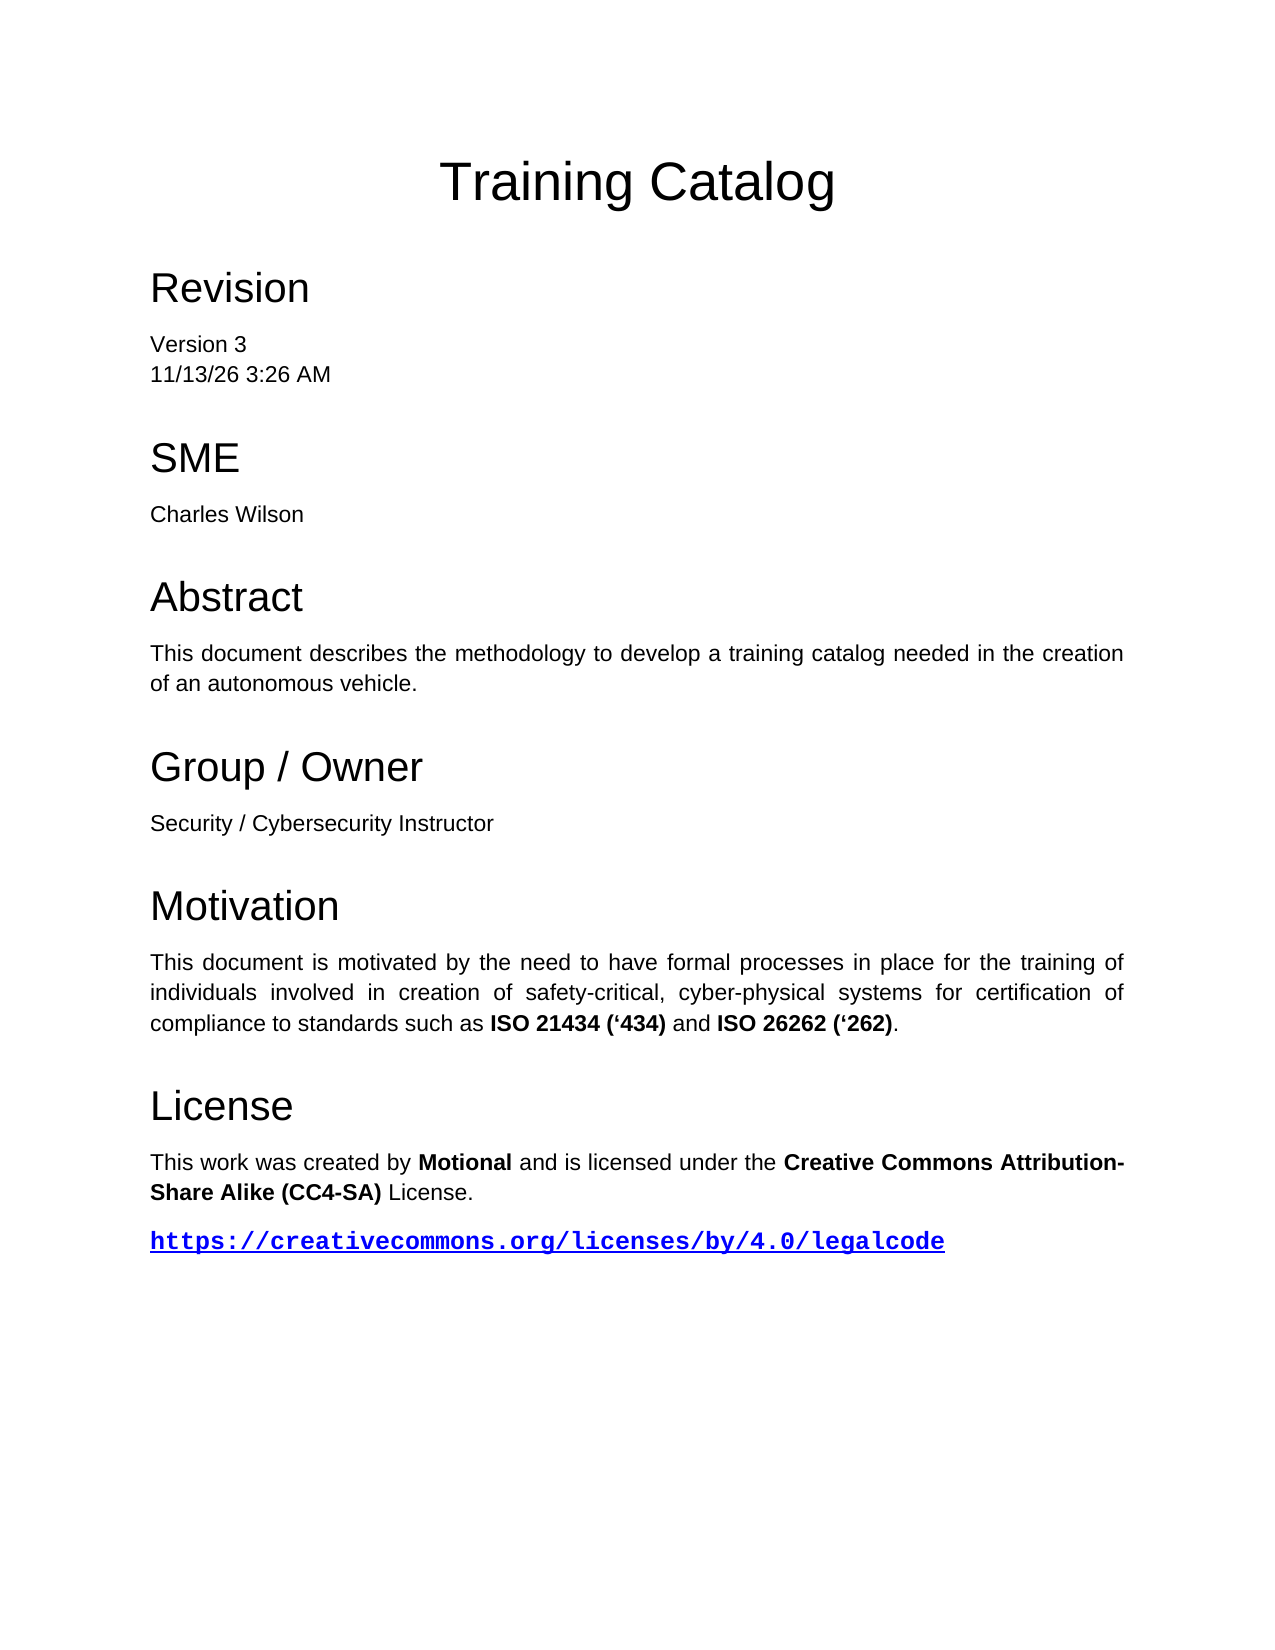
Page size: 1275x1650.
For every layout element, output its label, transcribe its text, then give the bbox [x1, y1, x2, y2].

subtitle License [150, 1081, 1125, 1129]
text Charles Wilson [150, 501, 1125, 527]
subtitle Group / Owner [150, 742, 1125, 790]
text This work was created by Motional and is licensed under the Creative Commons Attribution-Share Alike (CC4-SA) License. [150, 1149, 1125, 1206]
text Version 3 [150, 331, 1125, 357]
subtitle Abstract [150, 572, 1125, 620]
subtitle Revision [150, 263, 1125, 311]
text This document describes the methodology to develop a training catalog needed in the creation of an autonomous vehicle. [150, 640, 1125, 697]
text This document is motivated by the need to have formal processes in place for the training of individuals involved in creation of safety-critical, cyber-physical systems for certification of compliance to standards such as ISO 21434 (‘434) and ISO 26262 (‘262). [150, 949, 1125, 1036]
text https://creativecommons.org/licenses/by/4.0/legalcode [150, 1228, 1125, 1257]
title Training Catalog [150, 150, 1125, 212]
text 11/15/21 9:17 AM [150, 361, 1125, 387]
subtitle SME [150, 433, 1125, 481]
text Security / Cybersecurity Instructor [150, 810, 1125, 836]
subtitle Motivation [150, 882, 1125, 929]
